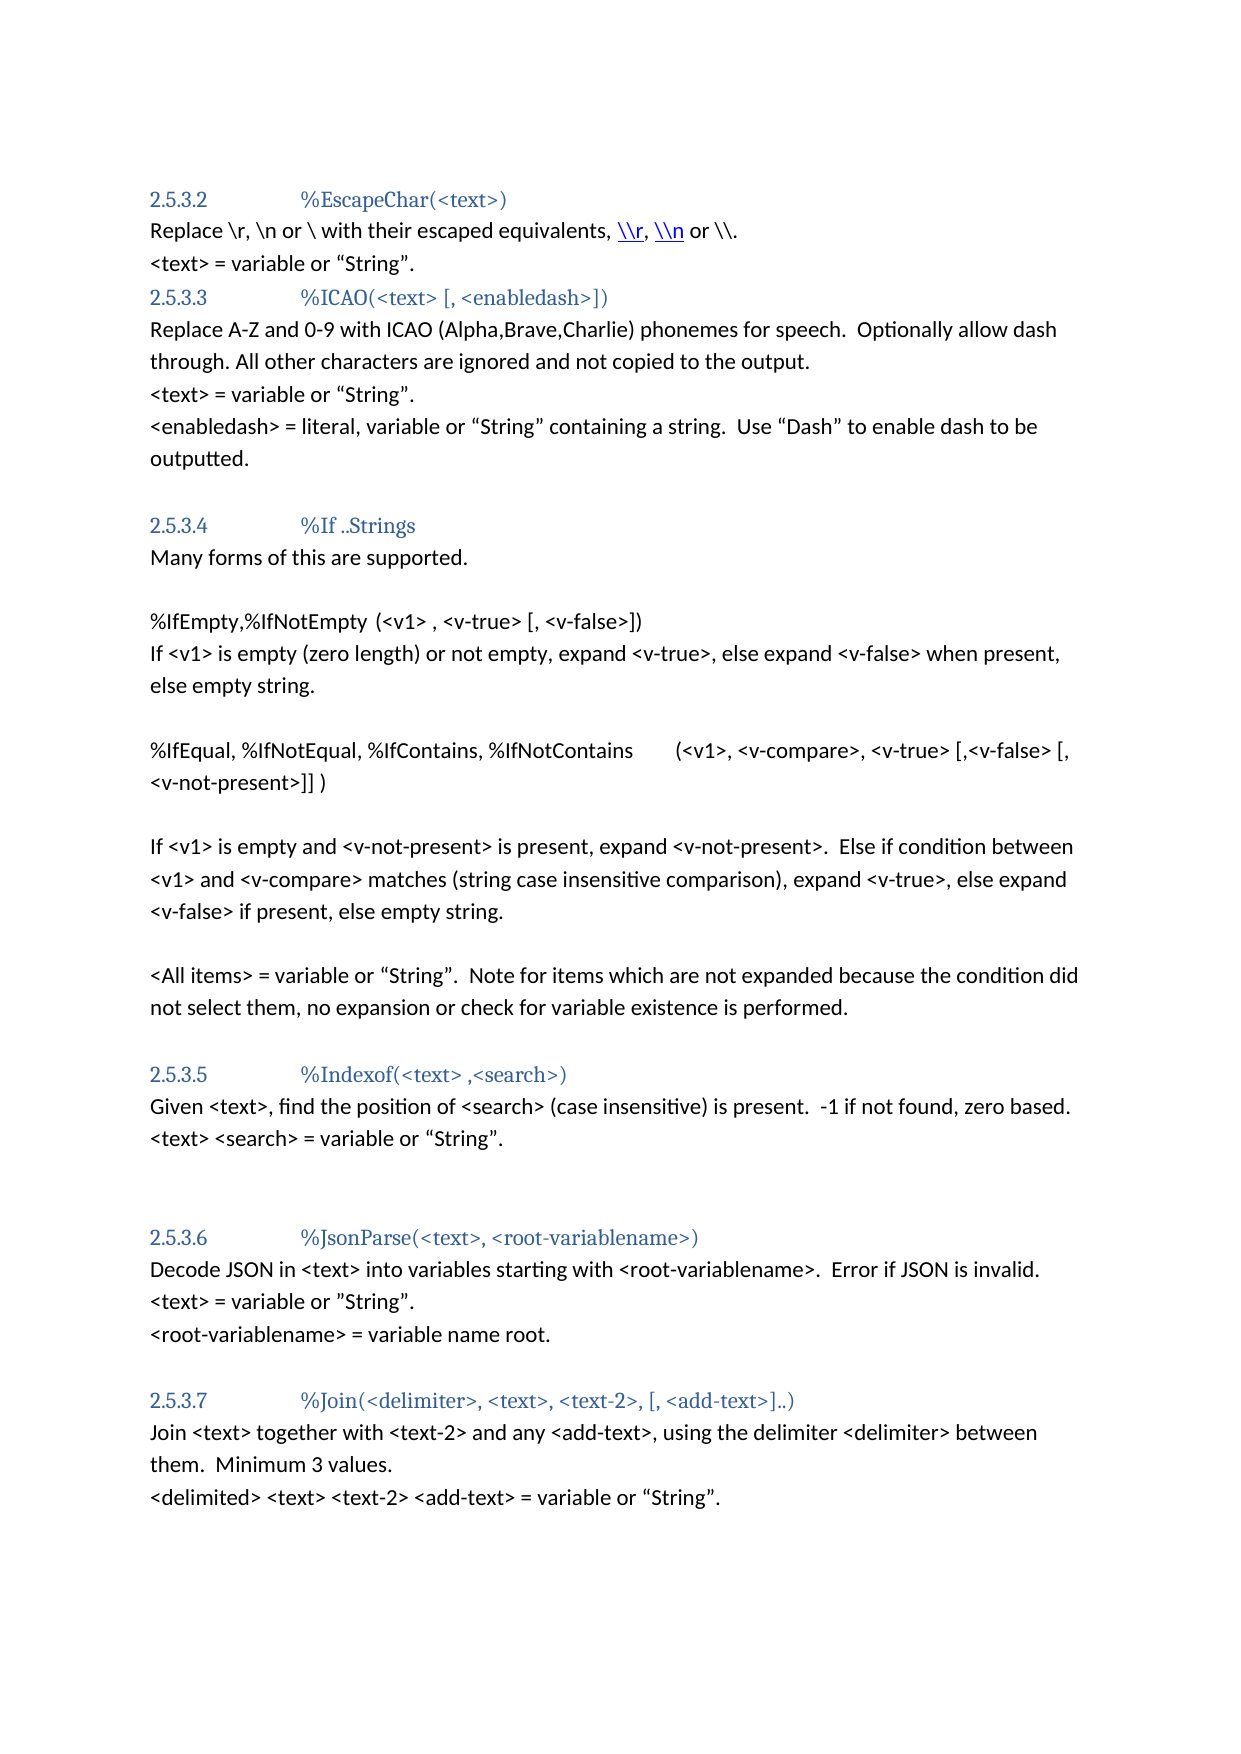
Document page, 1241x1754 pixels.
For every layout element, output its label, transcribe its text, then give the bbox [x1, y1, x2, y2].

text Many forms of this are supported. [150, 543, 1090, 571]
subtitle %Indexof(<text> ,<search>) [150, 1062, 1090, 1088]
text <text> = variable or “String”. [150, 380, 1090, 408]
text Replace A-Z and 0-9 with ICAO (Alpha,Brave,Charlie) phonemes for speech. Optionally allow dash through. All other characters are ignored and not copied to the output. [150, 315, 1090, 376]
text If <v1> is empty and <v-not-present> is present, expand <v-not-present>. Else if condition between <v1> and <v-compare> matches (string case insensitive comparison), expand <v-true>, else expand <v-false> if present, else empty string. [150, 832, 1090, 925]
subtitle %If ..Strings [150, 513, 1090, 539]
text <delimited> <text> <text-2> <add-text> = variable or “String”. [150, 1483, 1090, 1511]
text Decode JSON in <text> into variables starting with <root-variablename>. Error if JSON is invalid. [150, 1255, 1090, 1283]
text <text> = variable or “String”. [150, 249, 1090, 277]
text %IfEqual, %IfNotEqual, %IfContains, %IfNotContains (<v1>, <v-compare>, <v-true> [,<v-false> [, <v-not-present>]] ) [150, 736, 1090, 796]
text <root-variablename> = variable name root. [150, 1320, 1090, 1348]
text Replace \r, \n or \ with their escaped equivalents, \\r, \\n or \\. [150, 217, 1090, 244]
text Given <text>, find the position of <search> (case insensitive) is present. -1 if not found, zero based. [150, 1092, 1090, 1120]
text %IfEmpty,%IfNotEmpty (<v1> , <v-true> [, <v-false>]) [150, 607, 1090, 635]
text <All items> = variable or “String”. Note for items which are not expanded because the condition did not select them, no expansion or check for variable existence is performed. [150, 961, 1090, 1021]
subtitle %ICAO(<text> [, <enabledash>]) [150, 285, 1090, 311]
subtitle %JsonParse(<text>, <root-variablename>) [150, 1225, 1090, 1251]
text If <v1> is empty (zero length) or not empty, expand <v-true>, else expand <v-false> when present, else empty string. [150, 639, 1090, 699]
text <text> <search> = variable or “String”. [150, 1124, 1090, 1152]
text <text> = variable or ”String”. [150, 1287, 1090, 1316]
text Join <text> together with <text-2> and any <add-text>, using the delimiter <delimiter> between them. Minimum 3 values. [150, 1418, 1090, 1479]
subtitle %EscapeChar(<text>) [150, 186, 1090, 213]
text <enabledash> = literal, variable or “String” containing a string. Use “Dash” to enable dash to be outputted. [150, 412, 1090, 472]
subtitle %Join(<delimiter>, <text>, <text-2>, [, <add-text>]..) [150, 1388, 1090, 1414]
